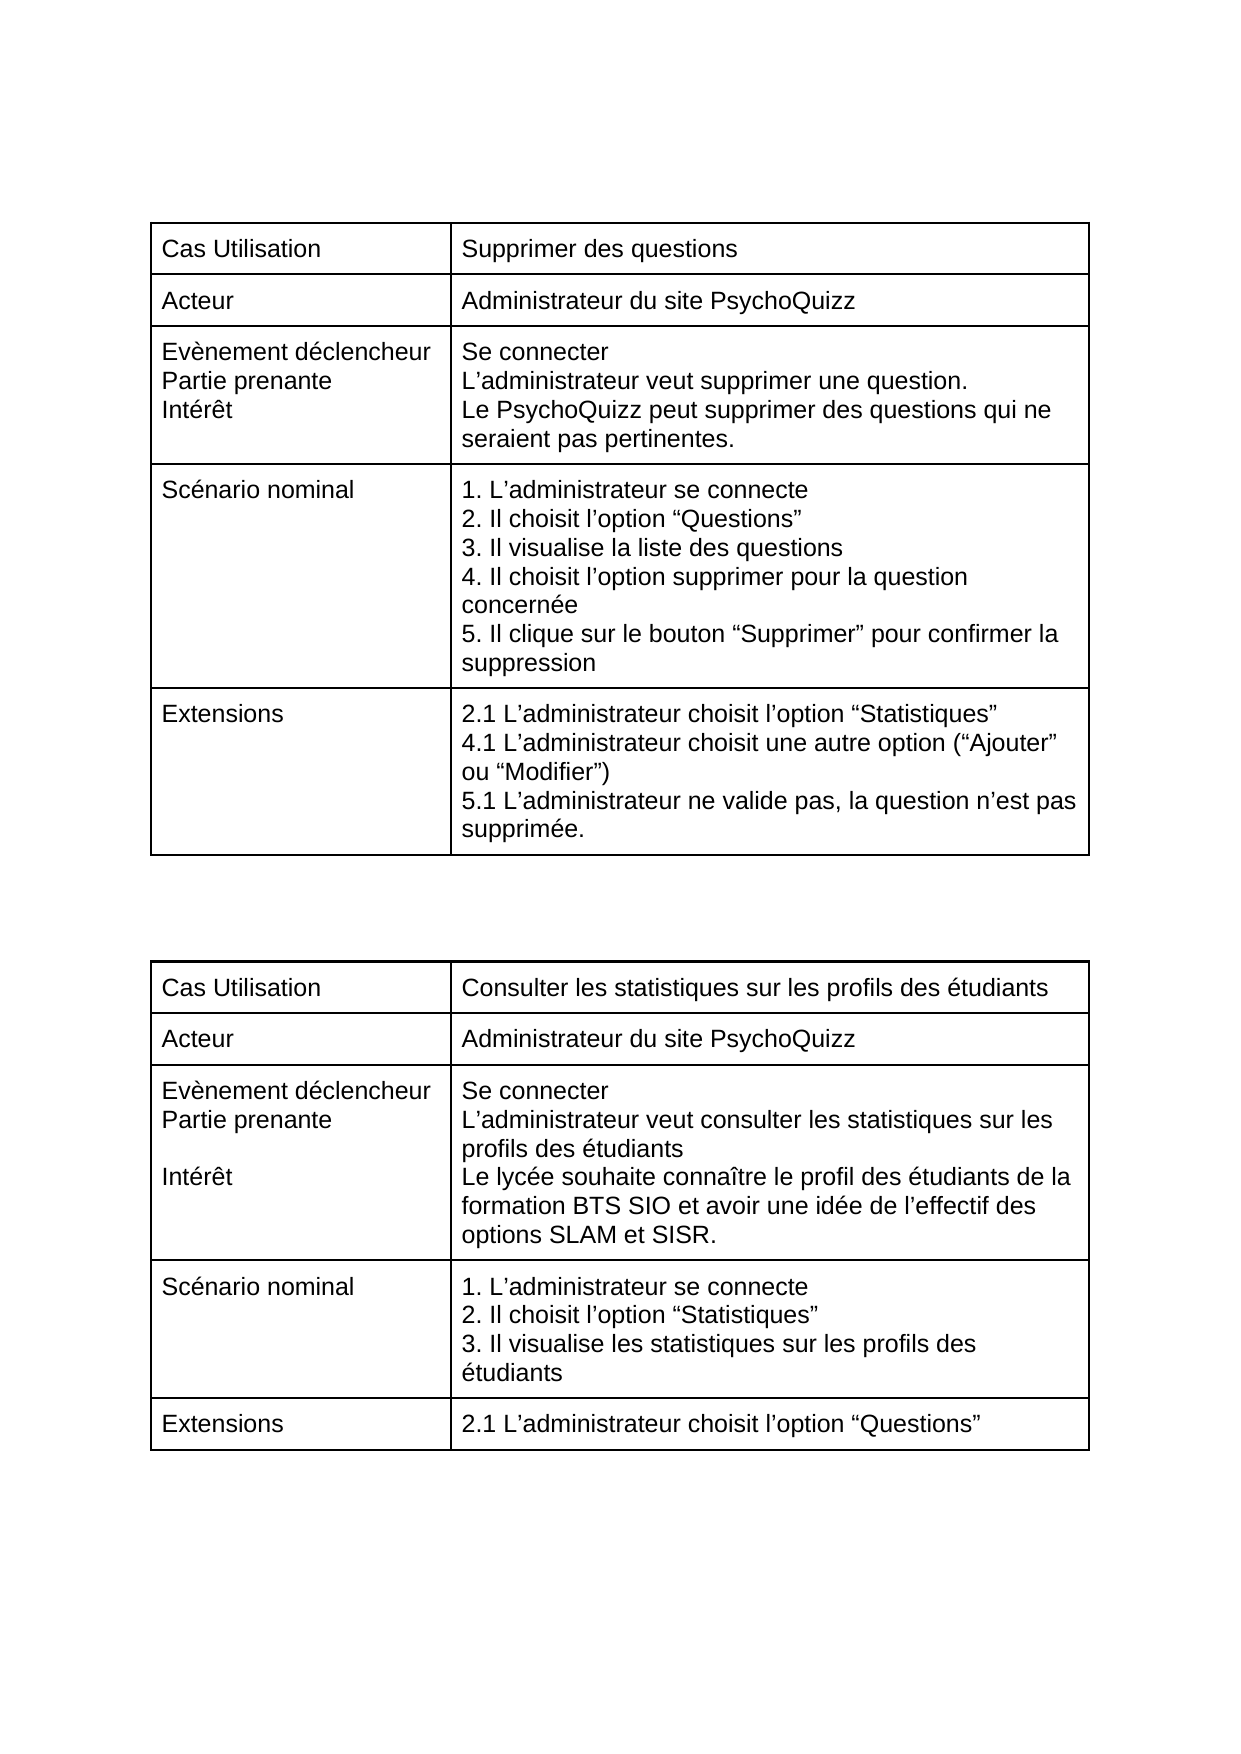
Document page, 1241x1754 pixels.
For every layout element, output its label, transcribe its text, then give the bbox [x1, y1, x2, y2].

table_cell Acteur [152, 275, 450, 325]
table_header Cas Utilisation [152, 963, 450, 1012]
table_header Cas Utilisation [152, 224, 450, 273]
table_cell Extensions [152, 689, 450, 854]
table_cell Scénario nominal [152, 1261, 450, 1397]
table_cell Extensions [152, 1399, 450, 1449]
table_header Consulter les statistiques sur les profils des étudiants [452, 963, 1088, 1012]
table_cell 2.1 L’administrateur choisit l’option “Statistiques” 4.1 L’administrateur choisit une autre option (“Ajouter” ou “Modifier”) 5.1 L’administrateur ne valide pas, la question n’est pas supprimée. [452, 689, 1088, 854]
table_header Supprimer des questions [452, 224, 1088, 273]
table_cell Evènement déclencheur Partie prenante Intérêt [152, 1066, 450, 1259]
table_cell Acteur [152, 1014, 450, 1064]
table_cell 1. L’administrateur se connecte 2. Il choisit l’option “Statistiques” 3. Il visualise les statistiques sur les profils des étudiants [452, 1261, 1088, 1397]
table_cell Administrateur du site PsychoQuizz [452, 275, 1088, 325]
table_cell Scénario nominal [152, 465, 450, 687]
table_cell 1. L’administrateur se connecte 2. Il choisit l’option “Questions” 3. Il visualise la liste des questions 4. Il choisit l’option supprimer pour la question concernée 5. Il clique sur le bouton “Supprimer” pour confirmer la suppression [452, 465, 1088, 687]
table_cell Evènement déclencheur Partie prenante Intérêt [152, 327, 450, 463]
table_cell 2.1 L’administrateur choisit l’option “Questions” [452, 1399, 1088, 1449]
table_cell Se connecter L’administrateur veut consulter les statistiques sur les profils des étudiants Le lycée souhaite connaître le profil des étudiants de la formation BTS SIO et avoir une idée de l’effectif des options SLAM et SISR. [452, 1066, 1088, 1259]
table_cell Se connecter L’administrateur veut supprimer une question. Le PsychoQuizz peut supprimer des questions qui ne seraient pas pertinentes. [452, 327, 1088, 463]
table_cell Administrateur du site PsychoQuizz [452, 1014, 1088, 1064]
